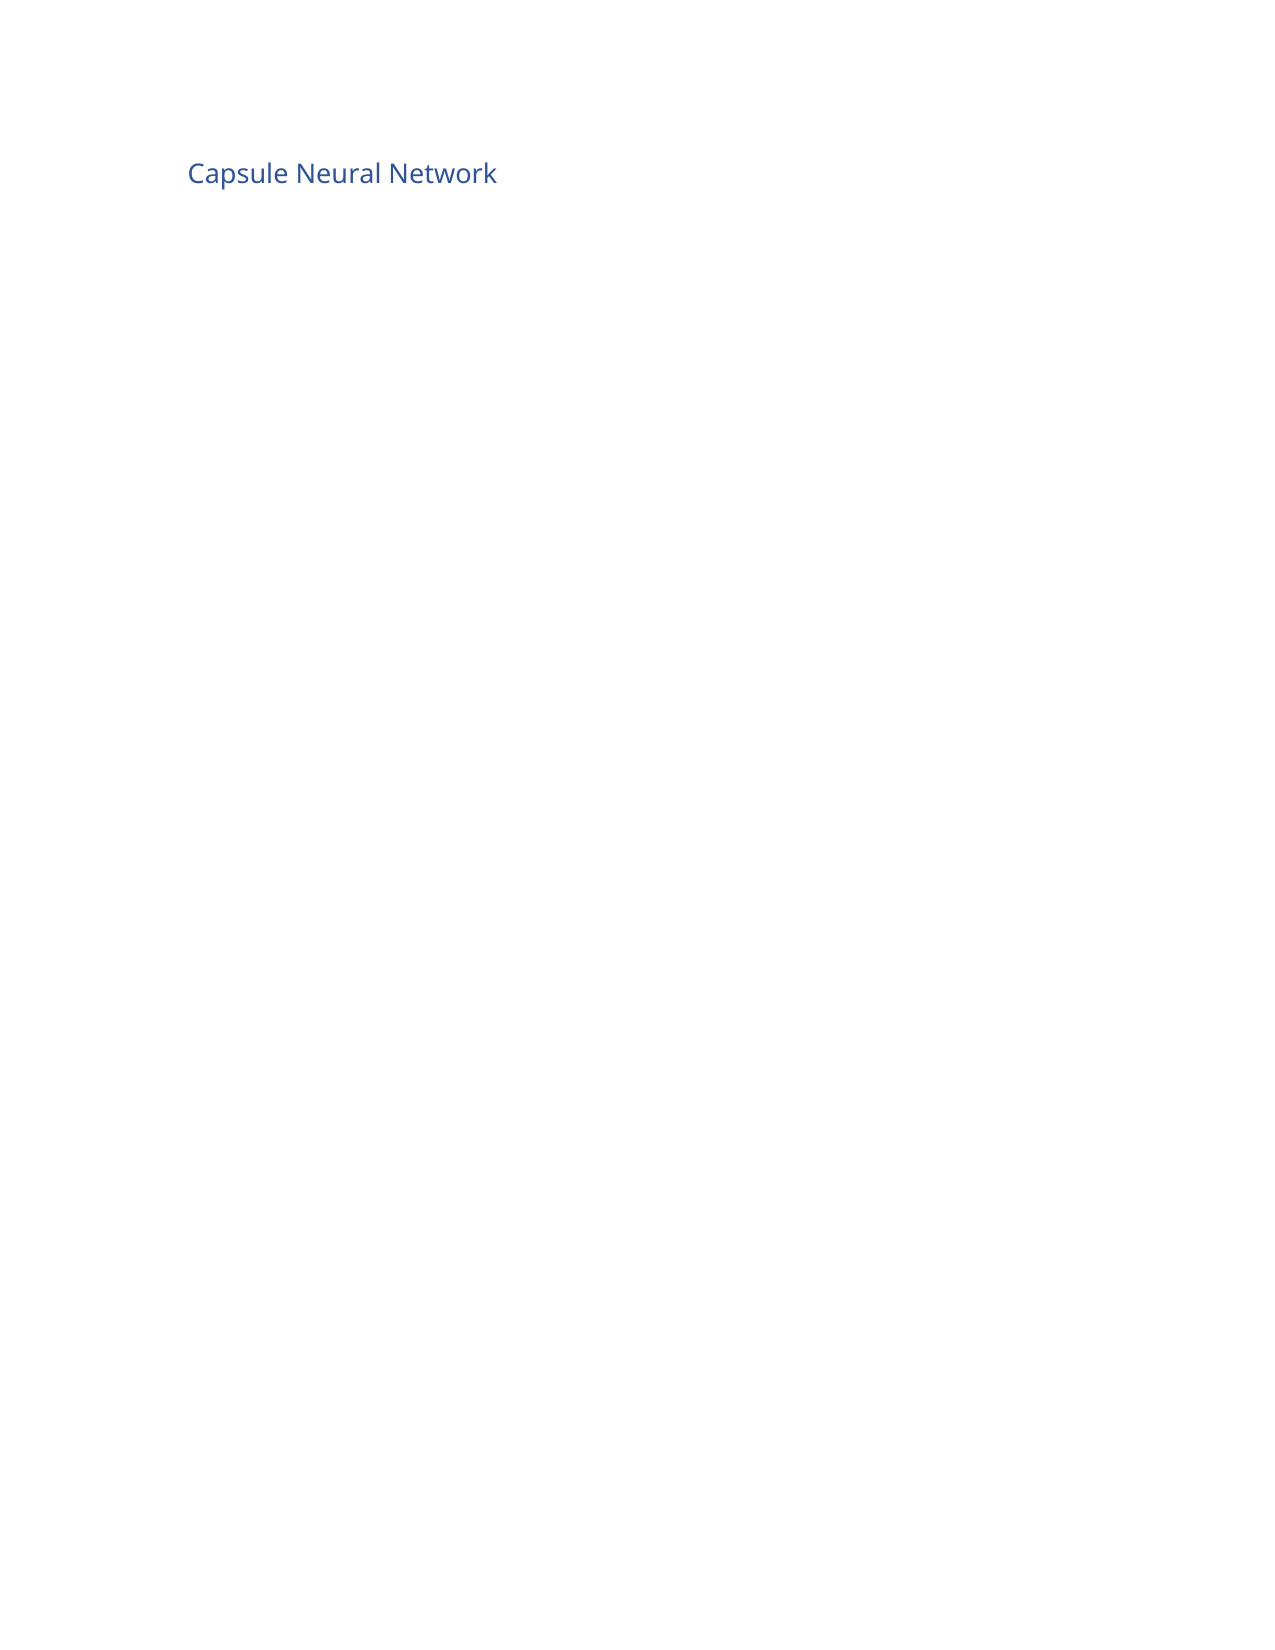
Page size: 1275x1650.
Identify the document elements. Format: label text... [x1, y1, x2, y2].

subtitle Capsule Neural Network [187, 154, 1087, 191]
